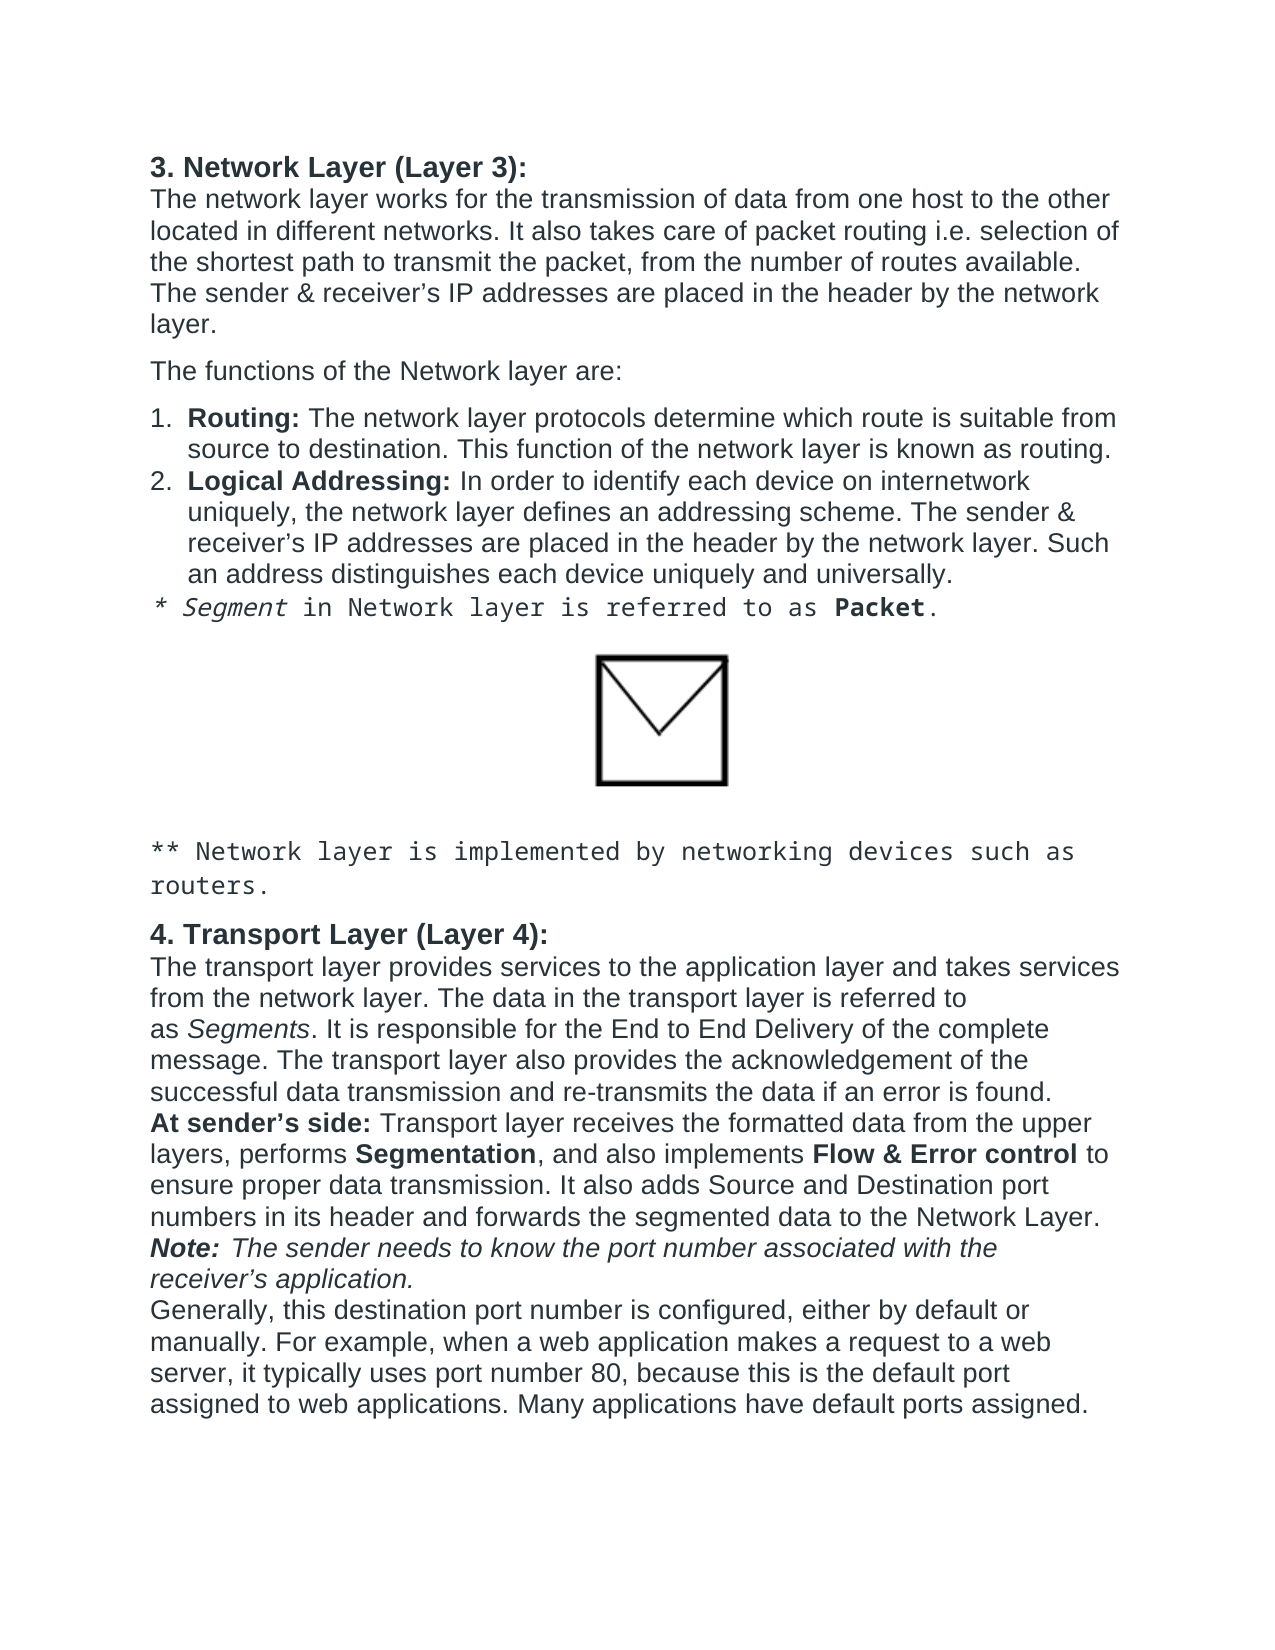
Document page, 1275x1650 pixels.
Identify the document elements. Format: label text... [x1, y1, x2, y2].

subtitle 3. Network Layer (Layer 3): [150, 150, 1125, 183]
list Routing: The network layer protocols determine which route is suitable from source to destination. This function of the network layer is known as routing. [150, 402, 1125, 465]
text The functions of the Network layer are: [150, 355, 1125, 387]
picture [564, 623, 762, 818]
text * Segment in Network layer is referred to as Packet. [150, 590, 1125, 624]
list Logical Addressing: In order to identify each device on internetwork uniquely, the network layer defines an addressing scheme. The sender & receiver’s IP addresses are placed in the header by the network layer. Such an address distinguishes each device uniquely and universally. [150, 465, 1125, 590]
text The network layer works for the transmission of data from one host to the other located in different networks. It also takes care of packet routing i.e. selection of the shortest path to transmit the packet, from the number of routes available. The sender & receiver’s IP addresses are placed in the header by the network layer. [150, 183, 1125, 340]
text The transport layer provides services to the application layer and takes services from the network layer. The data in the transport layer is referred to as Segments. It is responsible for the End to End Delivery of the complete message. The transport layer also provides the acknowledgement of the successful data transmission and re-transmits the data if an error is found. [150, 951, 1125, 1107]
text At sender’s side: Transport layer receives the formatted data from the upper layers, performs Segmentation, and also implements Flow & Error control to ensure proper data transmission. It also adds Source and Destination port numbers in its header and forwards the segmented data to the Network Layer. [150, 1107, 1125, 1232]
text Generally, this destination port number is configured, either by default or manually. For example, when a web application makes a request to a web server, it typically uses port number 80, because this is the default port assigned to web applications. Many applications have default ports assigned. [150, 1294, 1125, 1419]
text Note: The sender needs to know the port number associated with the receiver’s application. [150, 1232, 1125, 1294]
subtitle 4. Transport Layer (Layer 4): [150, 917, 1125, 951]
text ** Network layer is implemented by networking devices such as routers. [150, 833, 1125, 901]
